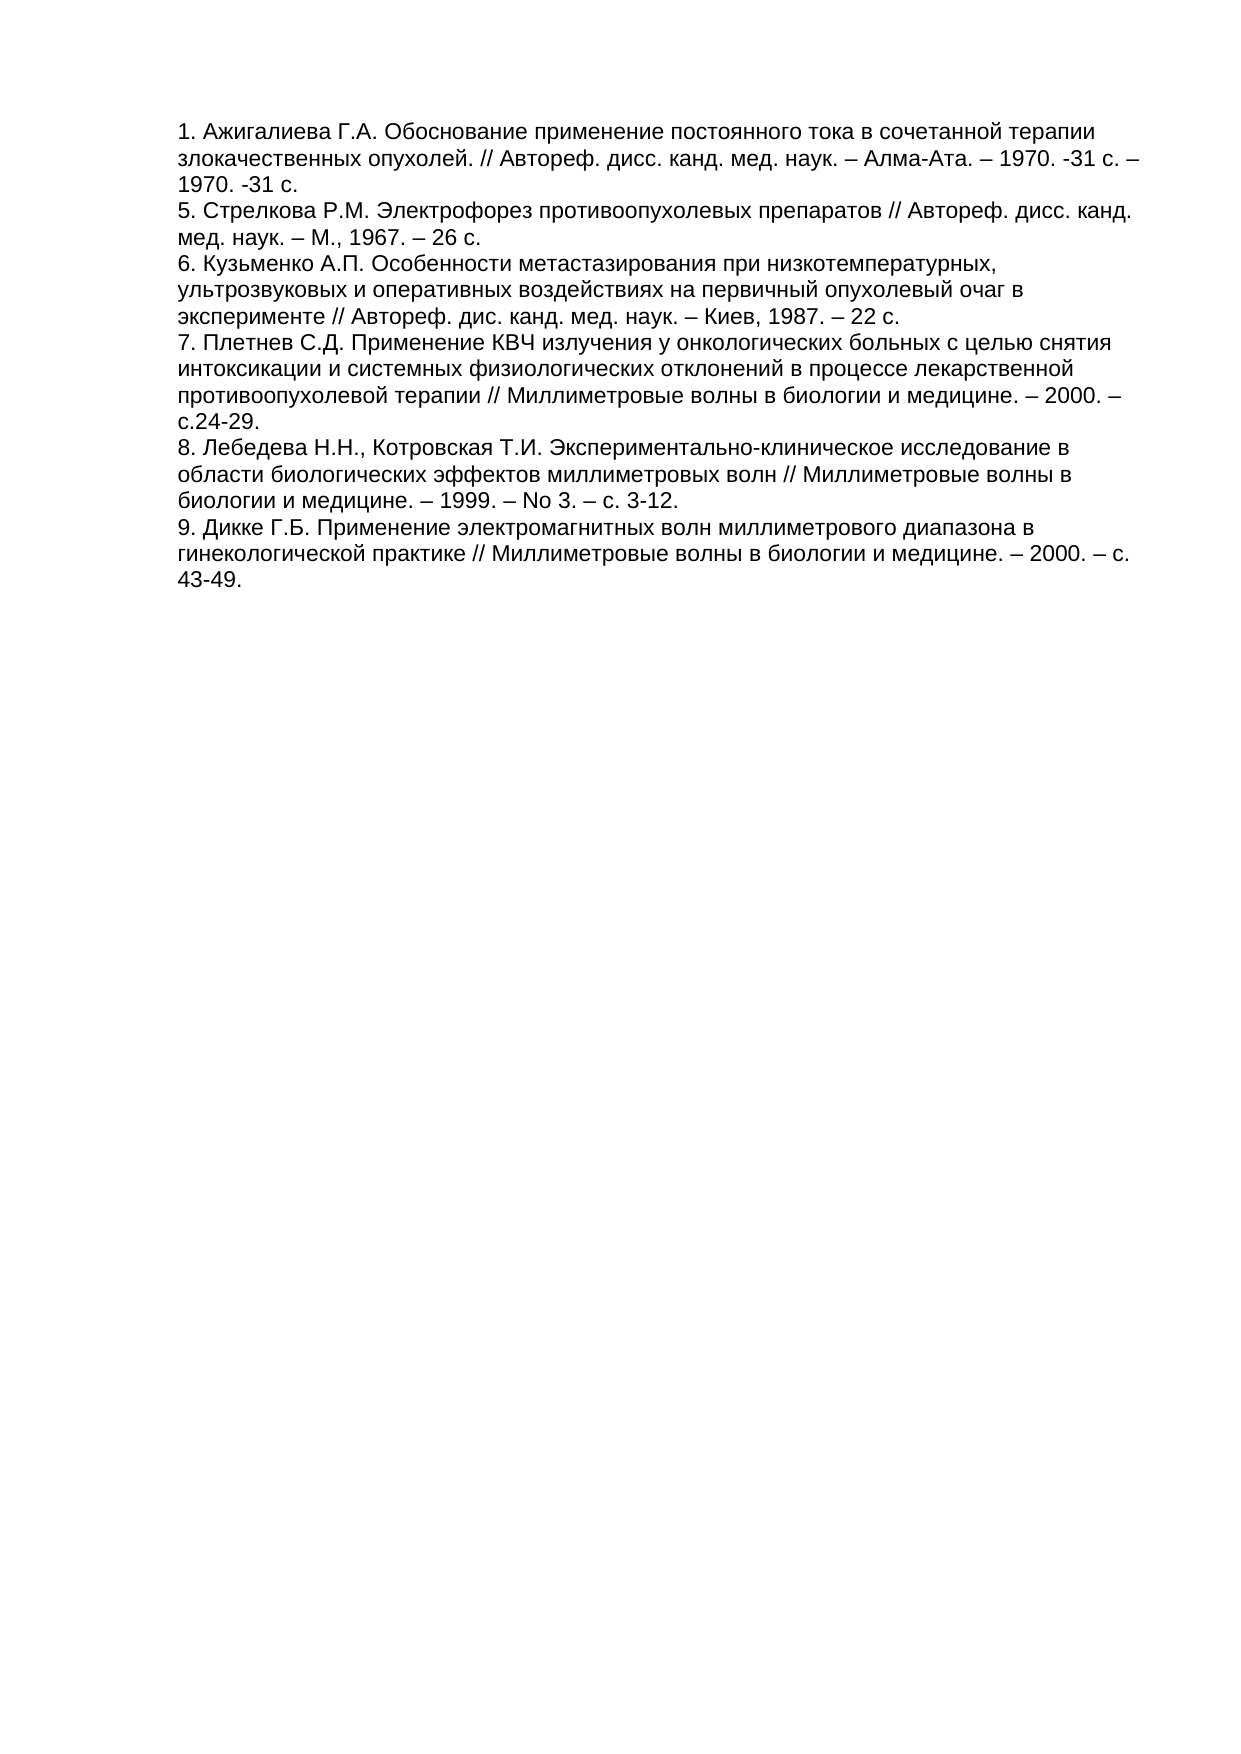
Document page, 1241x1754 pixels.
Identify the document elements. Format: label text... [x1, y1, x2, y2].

text 7. Плетнев С.Д. Применение КВЧ излучения у онкологических больных с целью снятия интоксикации и системных физиологических отклонений в процессе лекарственной противоопухолевой терапии // Миллиметровые волны в биологии и медицине. – 2000. – c.24-29. [177, 329, 1152, 434]
text 5. Стрелкова Р.М. Электрофорез противоопухолевых препаратов // Автореф. дисс. канд. мед. наук. – M., 1967. – 26 c. [177, 197, 1152, 250]
text 6. Кузьменко А.П. Особенности метастазирования при низкотемпературных, ультрозвуковых и оперативных воздействиях на первичный опухолевый очаг в эксперименте // Автореф. дис. канд. мед. наук. – Киев, 1987. – 22 c. [177, 250, 1152, 329]
text 1. Ажигалиева Г.А. Обоснование применение постоянного тока в сочетанной терапии злокачественных опухолей. // Автореф. дисс. канд. мед. наук. – Алма-Ата. – 1970. -31 c. – 1970. -31 c. [177, 118, 1152, 197]
text 8. Лебедева Н.Н., Котровская Т.И. Экспериментально-клиническое исследование в области биологических эффектов миллиметровых волн // Миллиметровые волны в биологии и медицине. – 1999. – No 3. – с. 3-12. [177, 434, 1152, 513]
text 9. Дикке Г.Б. Применение электромагнитных волн миллиметрового диапазона в гинекологической практике // Миллиметровые волны в биологии и медицине. – 2000. – с. 43-49. [177, 513, 1152, 592]
